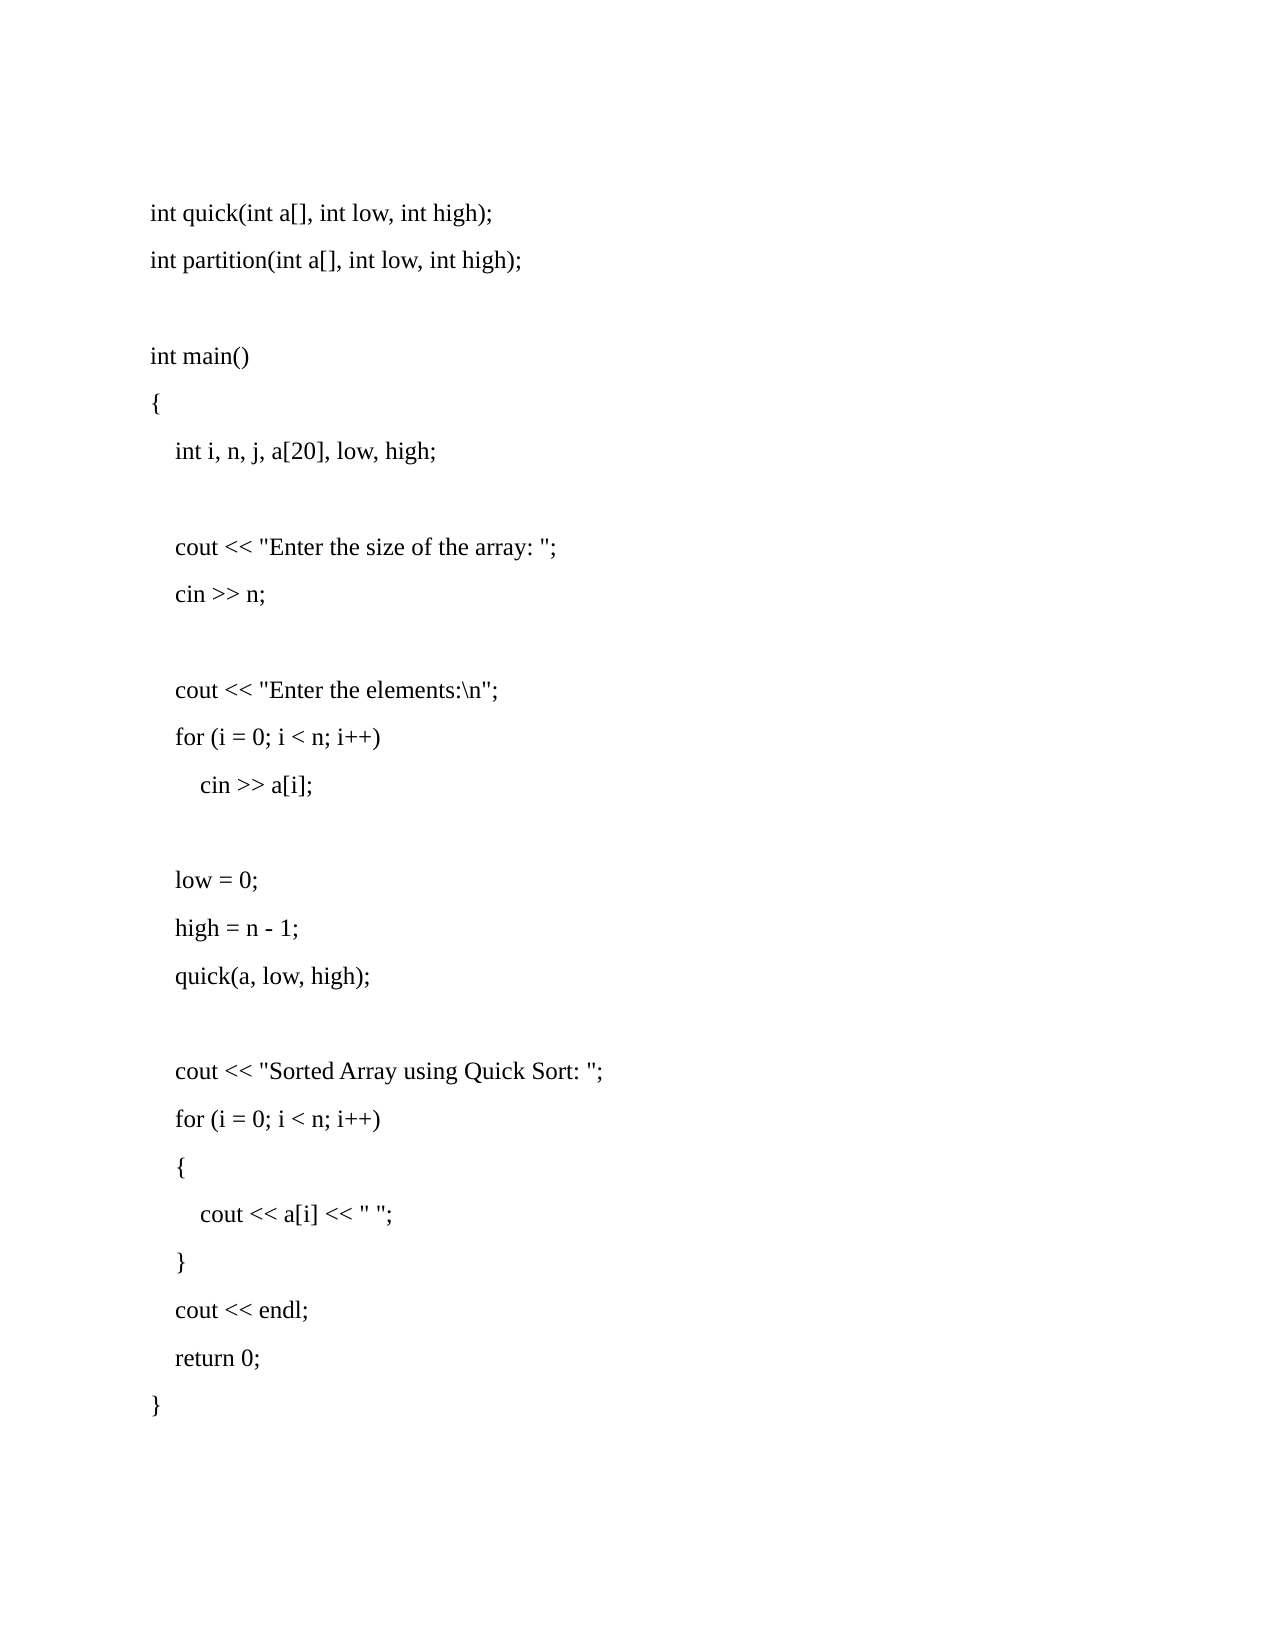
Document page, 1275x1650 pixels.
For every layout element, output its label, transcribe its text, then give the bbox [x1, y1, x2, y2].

text for (i = 0; i < n; i++) [150, 722, 1125, 751]
text int main() [150, 341, 1125, 369]
text return 0; [150, 1343, 1125, 1371]
text { [150, 388, 1125, 417]
text } [150, 1247, 1125, 1276]
text } [150, 1390, 1125, 1419]
text { [150, 1152, 1125, 1181]
text for (i = 0; i < n; i++) [150, 1104, 1125, 1133]
text cout << "Enter the elements:\n"; [150, 675, 1125, 703]
text int i, n, j, a[20], low, high; [150, 436, 1125, 465]
text low = 0; [150, 866, 1125, 894]
text quick(a, low, high); [150, 961, 1125, 990]
text cout << "Sorted Array using Quick Sort: "; [150, 1056, 1125, 1085]
text int partition(int a[], int low, int high); [150, 245, 1125, 274]
text cin >> n; [150, 579, 1125, 608]
text high = n - 1; [150, 913, 1125, 942]
text cin >> a[i]; [150, 770, 1125, 799]
text cout << endl; [150, 1295, 1125, 1324]
text cout << "Enter the size of the array: "; [150, 532, 1125, 560]
text cout << a[i] << " "; [150, 1199, 1125, 1228]
text int quick(int a[], int low, int high); [150, 198, 1125, 226]
